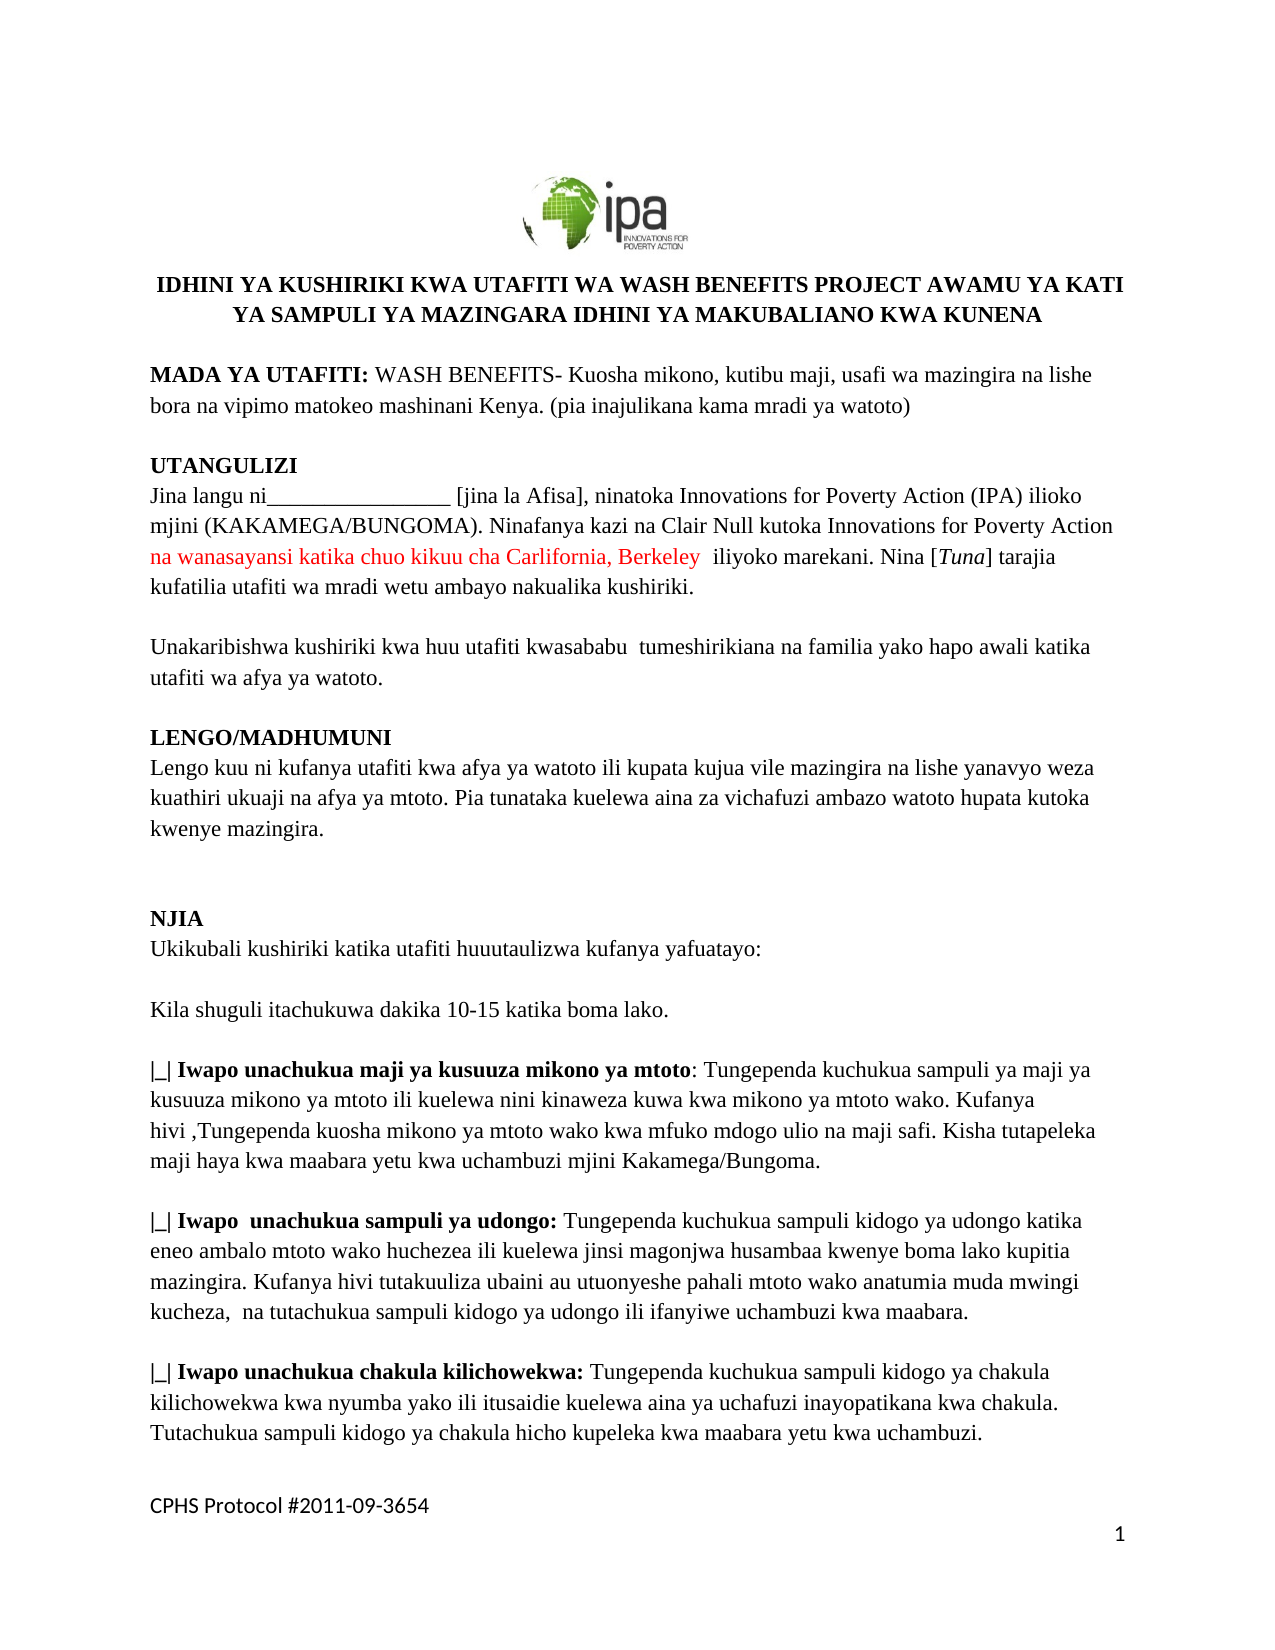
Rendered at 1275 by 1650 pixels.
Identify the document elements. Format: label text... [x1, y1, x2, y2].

text Unakaribishwa kushiriki kwa huu utafiti kwasababu tumeshirikiana na familia yako hapo awali katika utafiti wa afya ya watoto. [150, 633, 1125, 690]
text |_| Iwapo unachukua chakula kilichowekwa: Tungependa kuchukua sampuli kidogo ya chakula kilichowekwa kwa nyumba yako ili itusaidie kuelewa aina ya uchafuzi inayopatikana kwa chakula. Tutachukua sampuli kidogo ya chakula hicho kupeleka kwa maabara yetu kwa uchambuzi. [150, 1358, 1125, 1445]
text |_| Iwapo unachukua maji ya kusuuza mikono ya mtoto: Tungependa kuchukua sampuli ya maji ya kusuuza mikono ya mtoto ili kuelewa nini kinaweza kuwa kwa mikono ya mtoto wako. Kufanya hivi ,Tungependa kuosha mikono ya mtoto wako kwa mfuko mdogo ulio na maji safi. Kisha tutapeleka maji haya kwa maabara yetu kwa uchambuzi mjini Kakamega/Bungoma. [150, 1056, 1125, 1173]
text UTANGULIZI [150, 452, 1125, 478]
text Ukikubali kushiriki katika utafiti huuutaulizwa kufanya yafuatayo: [150, 935, 1125, 962]
text Kila shuguli itachukuwa dakika 10-15 katika boma lako. [150, 996, 1125, 1022]
text Jina langu ni________________ [jina la Afisa], ninatoka Innovations for Poverty Action (IPA) ilioko mjini (KAKAMEGA/BUNGOMA). Ninafanya kazi na Clair Null kutoka Innovations for Poverty Action na wanasayansi katika chuo kikuu cha Carlifornia, Berkeley iliyoko marekani. Nina [Tuna] tarajia kufatilia utafiti wa mradi wetu ambayo nakualika kushiriki. [150, 482, 1125, 599]
text IDHINI YA KUSHIRIKI KWA UTAFITI WA WASH BENEFITS PROJECT AWAMU YA KATI YA SAMPULI YA MAZINGARA IDHINI YA MAKUBALIANO KWA KUNENA [150, 271, 1125, 327]
text |_| Iwapo unachukua sampuli ya udongo: Tungependa kuchukua sampuli kidogo ya udongo katika eneo ambalo mtoto wako huchezea ili kuelewa jinsi magonjwa husambaa kwenye boma lako kupitia mazingira. Kufanya hivi tutakuuliza ubaini au utuonyeshe pahali mtoto wako anatumia muda mwingi kucheza, na tutachukua sampuli kidogo ya udongo ili ifanyiwe uchambuzi kwa maabara. [150, 1207, 1125, 1324]
text LENGO/MADHUMUNI [150, 724, 1125, 750]
text NJIA [150, 905, 1125, 932]
text Lengo kuu ni kufanya utafiti kwa afya ya watoto ili kupata kujua vile mazingira na lishe yanavyo weza kuathiri ukuaji na afya ya mtoto. Pia tunataka kuelewa aina za vichafuzi ambazo watoto hupata kutoka kwenye mazingira. [150, 754, 1125, 841]
picture [514, 171, 695, 261]
text MADA YA UTAFITI: WASH BENEFITS- Kuosha mikono, kutibu maji, usafi wa mazingira na lishe bora na vipimo matokeo mashinani Kenya. (pia inajulikana kama mradi ya watoto) [150, 361, 1125, 418]
